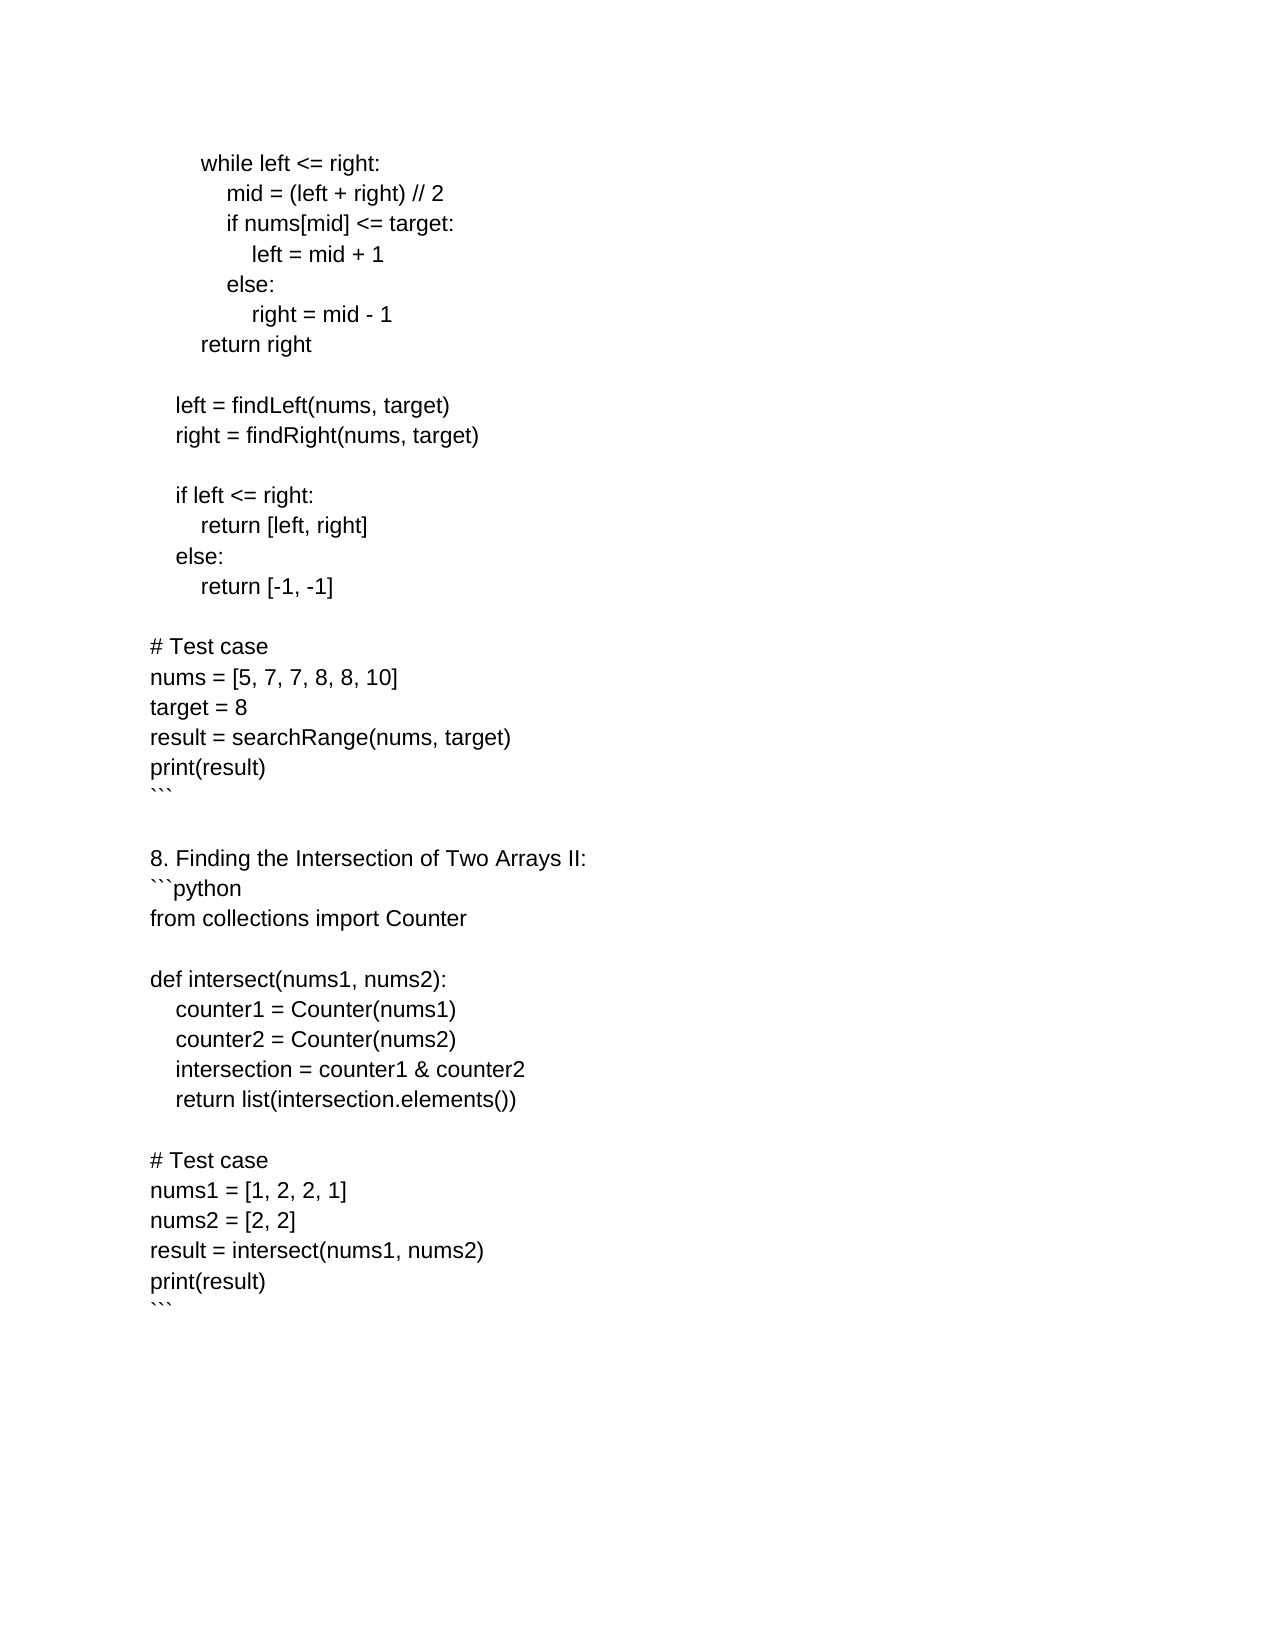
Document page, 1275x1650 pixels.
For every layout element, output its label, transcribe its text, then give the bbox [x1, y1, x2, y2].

text result = intersect(nums1, nums2) [150, 1237, 1125, 1264]
text right = findRight(nums, target) [150, 422, 1125, 448]
text if left <= right: [150, 482, 1125, 509]
text counter2 = Counter(nums2) [150, 1026, 1125, 1052]
text else: [150, 543, 1125, 569]
text 8. Finding the Intersection of Two Arrays II: [150, 845, 1125, 871]
text ```python [150, 875, 1125, 901]
text else: [150, 271, 1125, 297]
text right = mid - 1 [150, 301, 1125, 327]
text intersection = counter1 & counter2 [150, 1056, 1125, 1083]
text return [-1, -1] [150, 573, 1125, 599]
text nums = [5, 7, 7, 8, 8, 10] [150, 663, 1125, 690]
text # Test case [150, 633, 1125, 660]
text if nums[mid] <= target: [150, 210, 1125, 237]
text left = mid + 1 [150, 241, 1125, 267]
text nums1 = [1, 2, 2, 1] [150, 1177, 1125, 1203]
text print(result) [150, 754, 1125, 781]
text def intersect(nums1, nums2): [150, 966, 1125, 992]
text # Test case [150, 1147, 1125, 1173]
text return list(intersection.elements()) [150, 1086, 1125, 1113]
text return [left, right] [150, 512, 1125, 539]
text return right [150, 331, 1125, 358]
text print(result) [150, 1268, 1125, 1294]
text result = searchRange(nums, target) [150, 724, 1125, 750]
text counter1 = Counter(nums1) [150, 996, 1125, 1022]
text mid = (left + right) // 2 [150, 180, 1125, 207]
text ``` [150, 1298, 1125, 1324]
text while left <= right: [150, 150, 1125, 176]
text ``` [150, 784, 1125, 811]
text target = 8 [150, 694, 1125, 720]
text left = findLeft(nums, target) [150, 392, 1125, 418]
text from collections import Counter [150, 905, 1125, 932]
text nums2 = [2, 2] [150, 1207, 1125, 1234]
